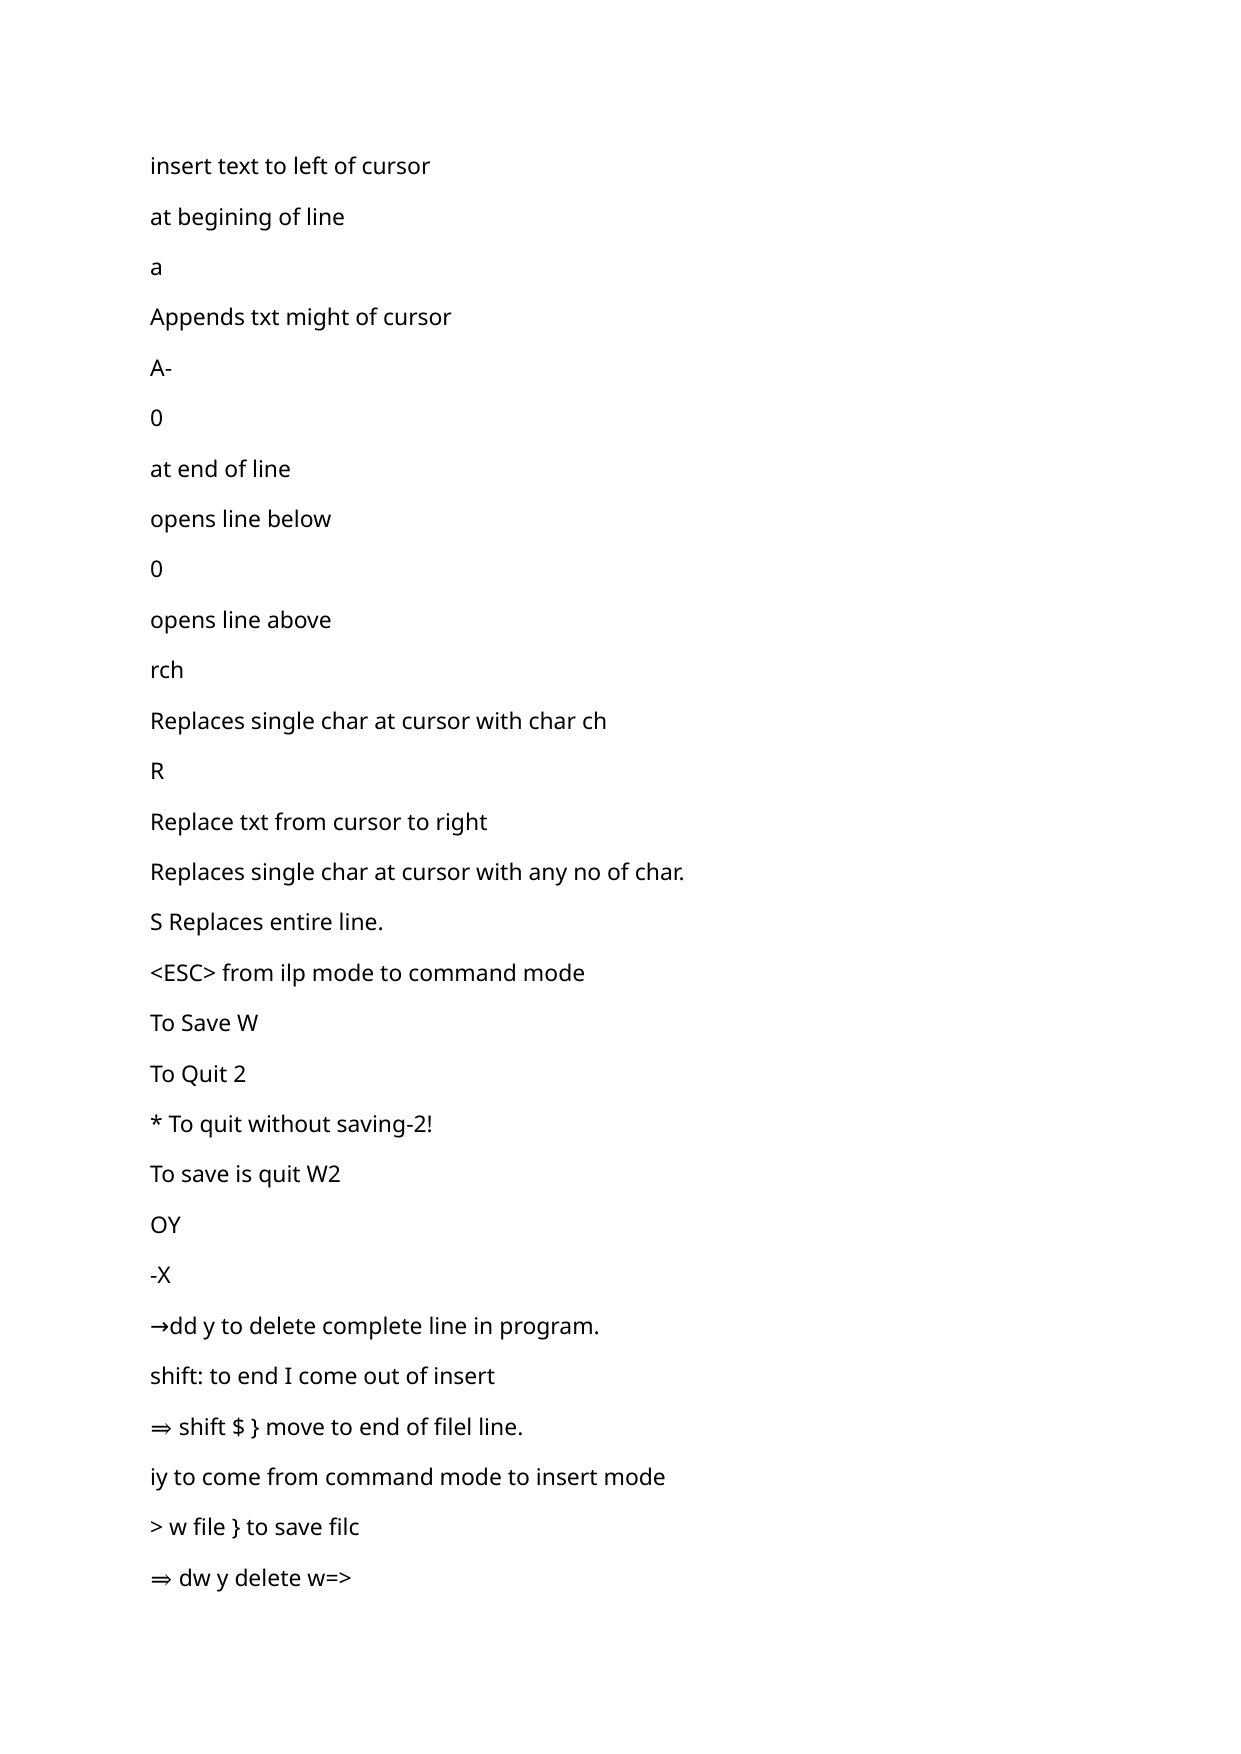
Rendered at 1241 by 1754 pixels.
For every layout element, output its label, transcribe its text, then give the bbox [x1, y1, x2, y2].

text ⇒ dw y delete w=> [150, 1562, 1090, 1593]
text shift: to end I come out of insert [150, 1360, 1090, 1391]
text rch [150, 654, 1090, 685]
text →dd y to delete complete line in program. [150, 1309, 1090, 1341]
text <ESC> from ilp mode to command mode [150, 957, 1090, 988]
text R [150, 755, 1090, 786]
text at begining of line [150, 200, 1090, 232]
text at end of line [150, 452, 1090, 484]
text Replace txt from cursor to right [150, 805, 1090, 837]
text Appends txt might of cursor [150, 301, 1090, 332]
text -X [150, 1259, 1090, 1290]
text iy to come from command mode to insert mode [150, 1461, 1090, 1492]
text ΟΥ [150, 1209, 1090, 1240]
text Replaces single char at cursor with any no of char. [150, 856, 1090, 887]
text * To quit without saving-2! [150, 1108, 1090, 1139]
text A- [150, 352, 1090, 383]
text S Replaces entire line. [150, 906, 1090, 937]
text 0 [150, 553, 1090, 584]
text opens line below [150, 503, 1090, 534]
text a [150, 251, 1090, 282]
text Replaces single char at cursor with char ch [150, 704, 1090, 736]
text > w file } to save filc [150, 1511, 1090, 1542]
text 0 [150, 402, 1090, 433]
text opens line above [150, 604, 1090, 635]
text To Quit 2 [150, 1057, 1090, 1089]
text To save is quit W2 [150, 1158, 1090, 1189]
text insert text to left of cursor [150, 150, 1090, 181]
text ⇒ shift $ } move to end of filel line. [150, 1410, 1090, 1442]
text To Save W [150, 1007, 1090, 1038]
